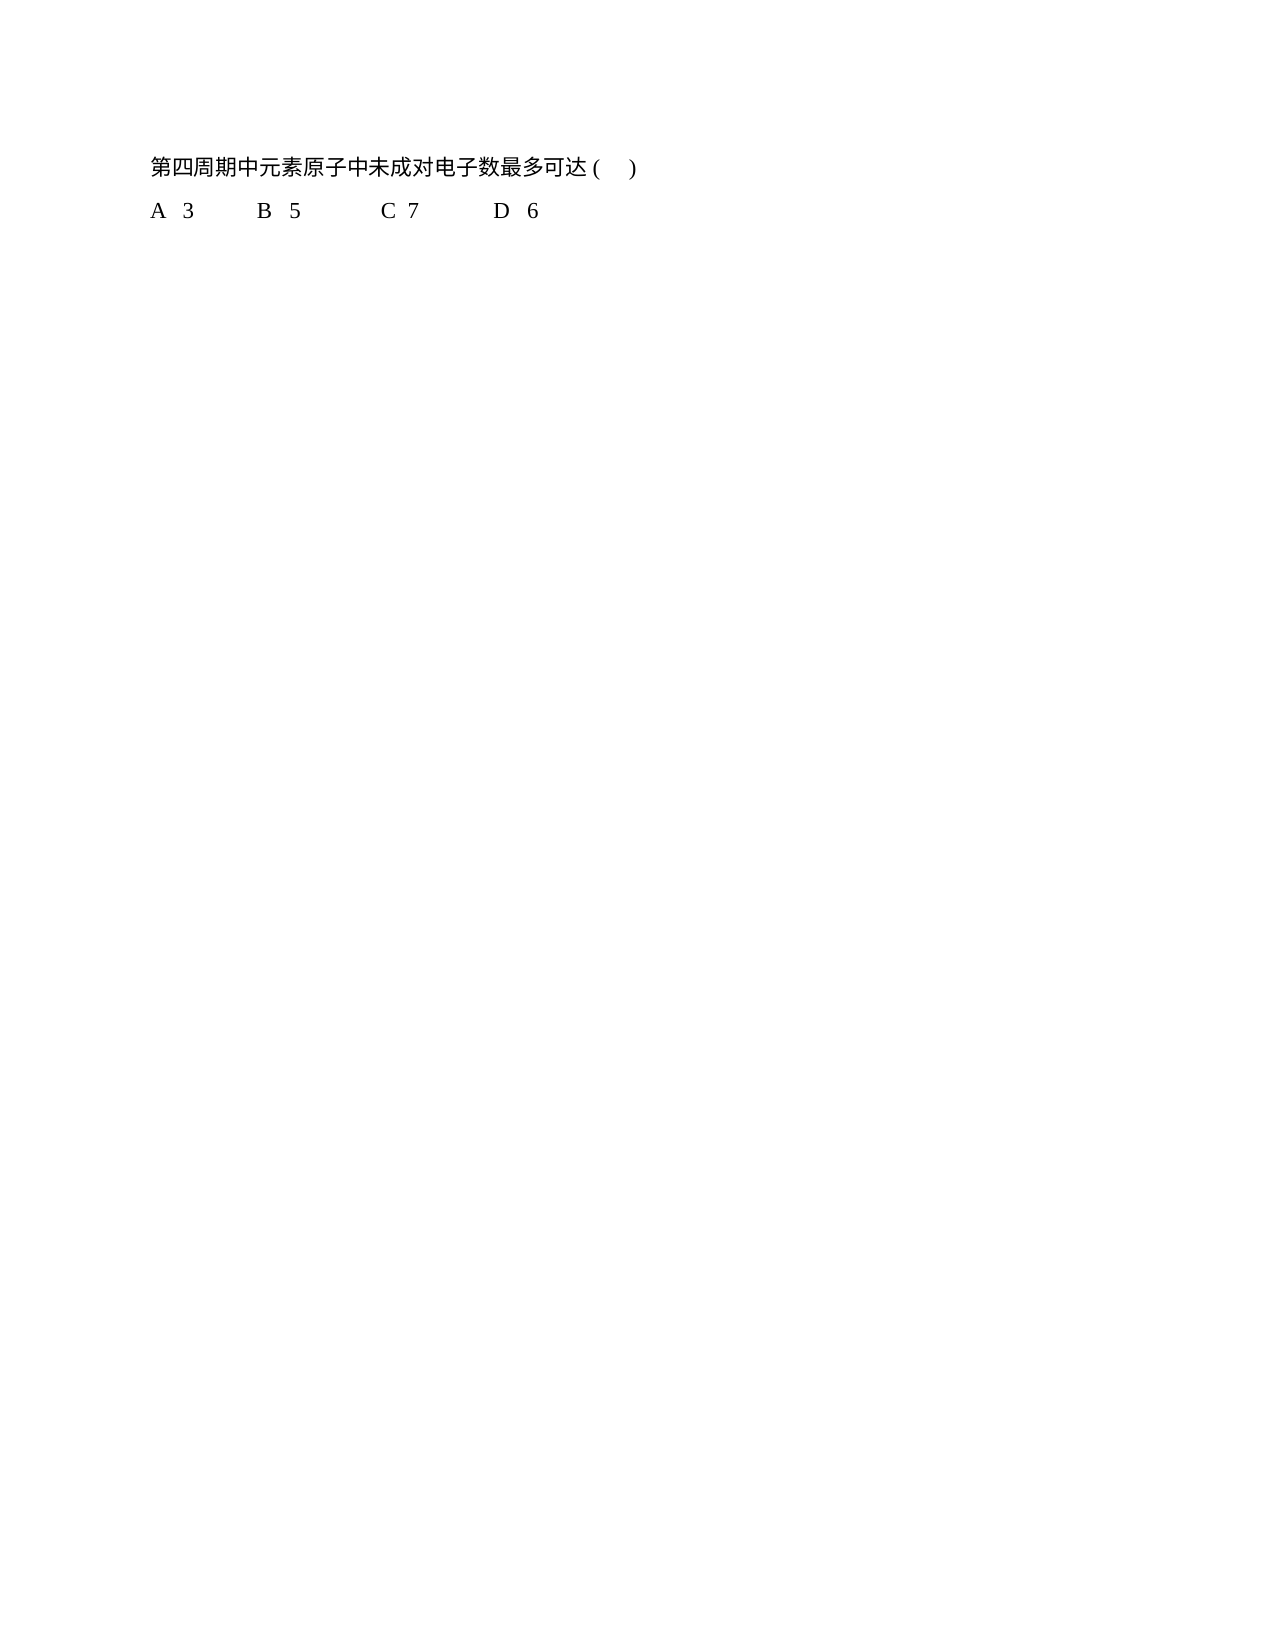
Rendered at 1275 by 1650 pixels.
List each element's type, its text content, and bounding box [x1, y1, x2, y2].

text 第四周期中元素原子中未成对电子数最多可达 ( ) [150, 150, 1125, 184]
text A 3 B 5 C 7 D 6 [150, 201, 1125, 230]
